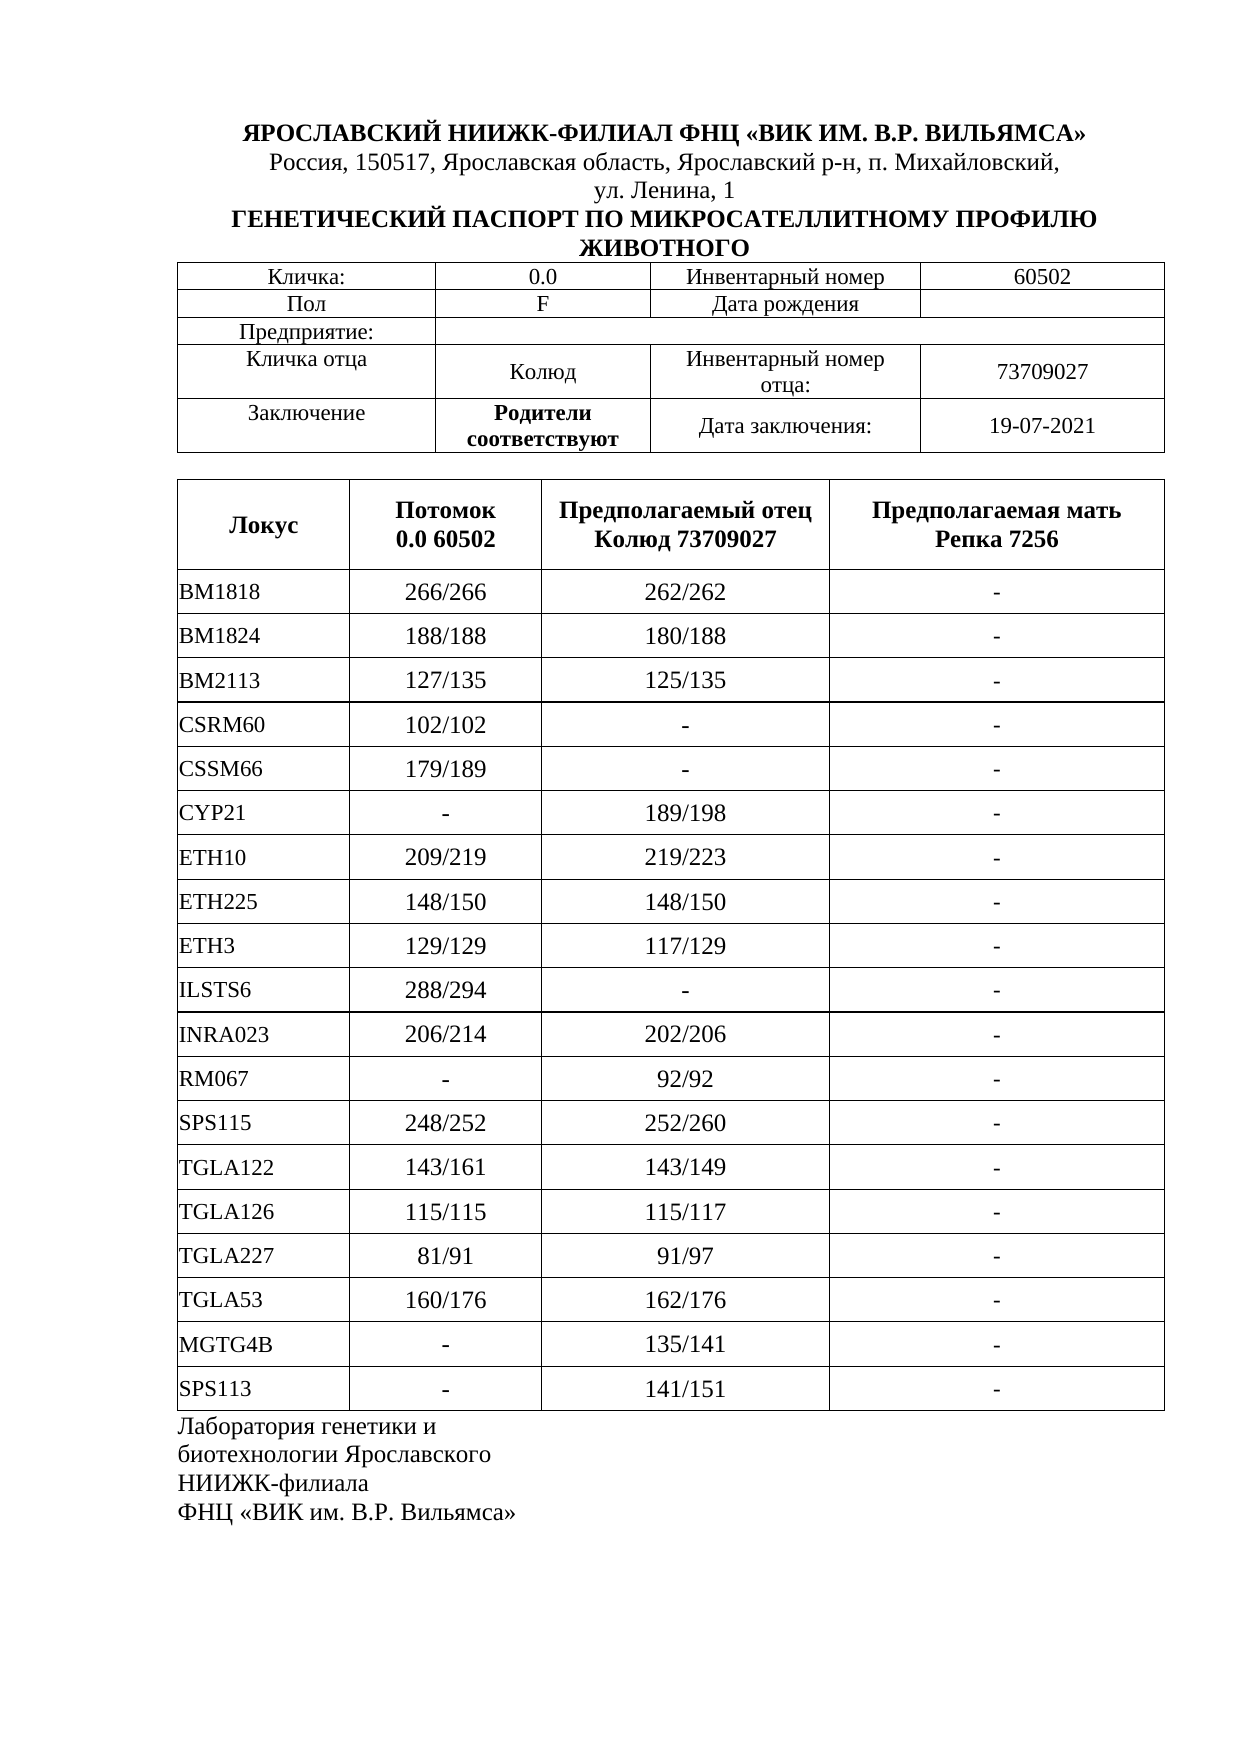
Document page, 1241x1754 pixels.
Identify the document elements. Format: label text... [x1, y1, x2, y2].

table_cell Дата рождения [651, 290, 920, 317]
table_cell BM1818 [178, 570, 349, 613]
table_cell BM2113 [178, 658, 349, 701]
table_cell MGTG4B [178, 1322, 349, 1366]
table_cell - [350, 791, 541, 834]
table_cell BM1824 [178, 614, 349, 657]
text НИИЖК-филиала [177, 1468, 1152, 1497]
table_cell - [350, 1367, 541, 1410]
table_cell 252/260 [542, 1101, 829, 1144]
table_cell 266/266 [350, 570, 541, 613]
table_cell 219/223 [542, 835, 829, 878]
table_cell 102/102 [350, 703, 541, 746]
table_cell 143/149 [542, 1145, 829, 1188]
table_header Инвентарный номер [651, 263, 920, 289]
table_cell RM067 [178, 1057, 349, 1100]
table_cell 148/150 [350, 880, 541, 923]
table_cell 162/176 [542, 1278, 829, 1321]
table_cell Инвентарный номер отца: [651, 345, 920, 398]
table_cell - [350, 1322, 541, 1366]
text биотехнологии Ярославского [177, 1439, 1152, 1468]
table_cell 73709027 [921, 345, 1164, 398]
table_cell - [830, 747, 1164, 790]
table_cell CSRM60 [178, 703, 349, 746]
table_cell 19-07-2021 [921, 399, 1164, 452]
table_cell - [830, 968, 1164, 1011]
table_cell SPS115 [178, 1101, 349, 1144]
table_cell ETH3 [178, 924, 349, 967]
table_cell TGLA126 [178, 1190, 349, 1233]
table_cell 135/141 [542, 1322, 829, 1366]
table_header 60502 [921, 263, 1164, 289]
table_cell - [830, 1322, 1164, 1366]
table_cell 115/115 [350, 1190, 541, 1233]
table_cell 180/188 [542, 614, 829, 657]
table_cell 141/151 [542, 1367, 829, 1410]
table_cell SPS113 [178, 1367, 349, 1410]
table_cell 202/206 [542, 1013, 829, 1056]
table_cell 188/188 [350, 614, 541, 657]
table_cell ETH225 [178, 880, 349, 923]
table_header Потомок 0.0 60502 [350, 480, 541, 569]
table_cell - [830, 614, 1164, 657]
table_cell - [830, 570, 1164, 613]
table_header Предполагаемый отец Колюд 73709027 [542, 480, 829, 569]
text Россия, 150517, Ярославская область, Ярославский р-н, п. Михайловский, [177, 147, 1152, 176]
table_cell Дата заключения: [651, 399, 920, 452]
table_cell 143/161 [350, 1145, 541, 1188]
table_cell - [830, 703, 1164, 746]
table_cell - [830, 1278, 1164, 1321]
table_cell 248/252 [350, 1101, 541, 1144]
table_cell 160/176 [350, 1278, 541, 1321]
table_cell 92/92 [542, 1057, 829, 1100]
table_cell ILSTS6 [178, 968, 349, 1011]
table_cell 117/129 [542, 924, 829, 967]
table_cell F [436, 290, 650, 317]
table_cell - [830, 658, 1164, 701]
table_cell 125/135 [542, 658, 829, 701]
table_cell - [830, 1367, 1164, 1410]
table_cell 206/214 [350, 1013, 541, 1056]
table_cell - [542, 968, 829, 1011]
table_cell - [830, 880, 1164, 923]
table_cell 148/150 [542, 880, 829, 923]
table_cell - [830, 1190, 1164, 1233]
table_cell 115/117 [542, 1190, 829, 1233]
table_header Локус [178, 480, 349, 569]
table_cell 209/219 [350, 835, 541, 878]
table_cell 91/97 [542, 1234, 829, 1277]
table_cell Заключение [178, 399, 435, 452]
table_cell Родители соответствуют [436, 399, 650, 452]
table_cell - [830, 835, 1164, 878]
text ул. Ленина, 1 [177, 176, 1152, 204]
table_cell - [830, 1101, 1164, 1144]
table_cell 189/198 [542, 791, 829, 834]
table_cell Пол [178, 290, 435, 317]
text Лаборатория генетики и [177, 1411, 1152, 1439]
table_cell 288/294 [350, 968, 541, 1011]
table_cell CYP21 [178, 791, 349, 834]
table_cell 129/129 [350, 924, 541, 967]
table_header 0.0 [436, 263, 650, 289]
table_cell Предприятие: [178, 318, 435, 344]
table_cell 179/189 [350, 747, 541, 790]
table_cell - [830, 1145, 1164, 1188]
table_cell - [830, 1057, 1164, 1100]
table_cell - [830, 1234, 1164, 1277]
table_cell - [542, 747, 829, 790]
table_cell 262/262 [542, 570, 829, 613]
table_cell INRA023 [178, 1013, 349, 1056]
table_cell ETH10 [178, 835, 349, 878]
table_cell TGLA53 [178, 1278, 349, 1321]
table_cell - [830, 791, 1164, 834]
text ЯРОСЛАВСКИЙ НИИЖК-ФИЛИАЛ ФНЦ «ВИК ИМ. В.Р. ВИЛЬЯМСА» [177, 118, 1152, 147]
text ФНЦ «ВИК им. В.Р. Вильямса» [177, 1497, 1152, 1526]
table_cell - [830, 924, 1164, 967]
table_cell Колюд [436, 345, 650, 398]
table_cell [436, 318, 1164, 344]
table_cell - [542, 703, 829, 746]
table_cell TGLA122 [178, 1145, 349, 1188]
table_cell 127/135 [350, 658, 541, 701]
table_cell - [350, 1057, 541, 1100]
table_cell CSSM66 [178, 747, 349, 790]
table_header Кличка: [178, 263, 435, 289]
table_cell 81/91 [350, 1234, 541, 1277]
table_cell - [830, 1013, 1164, 1056]
table_cell Кличка отца [178, 345, 435, 398]
text ГЕНЕТИЧЕСКИЙ ПАСПОРТ ПО МИКРОСАТЕЛЛИТНОМУ ПРОФИЛЮ ЖИВОТНОГО [177, 204, 1152, 262]
table_cell TGLA227 [178, 1234, 349, 1277]
table_header Предполагаемая мать Репка 7256 [830, 480, 1164, 569]
table_cell [921, 290, 1164, 317]
